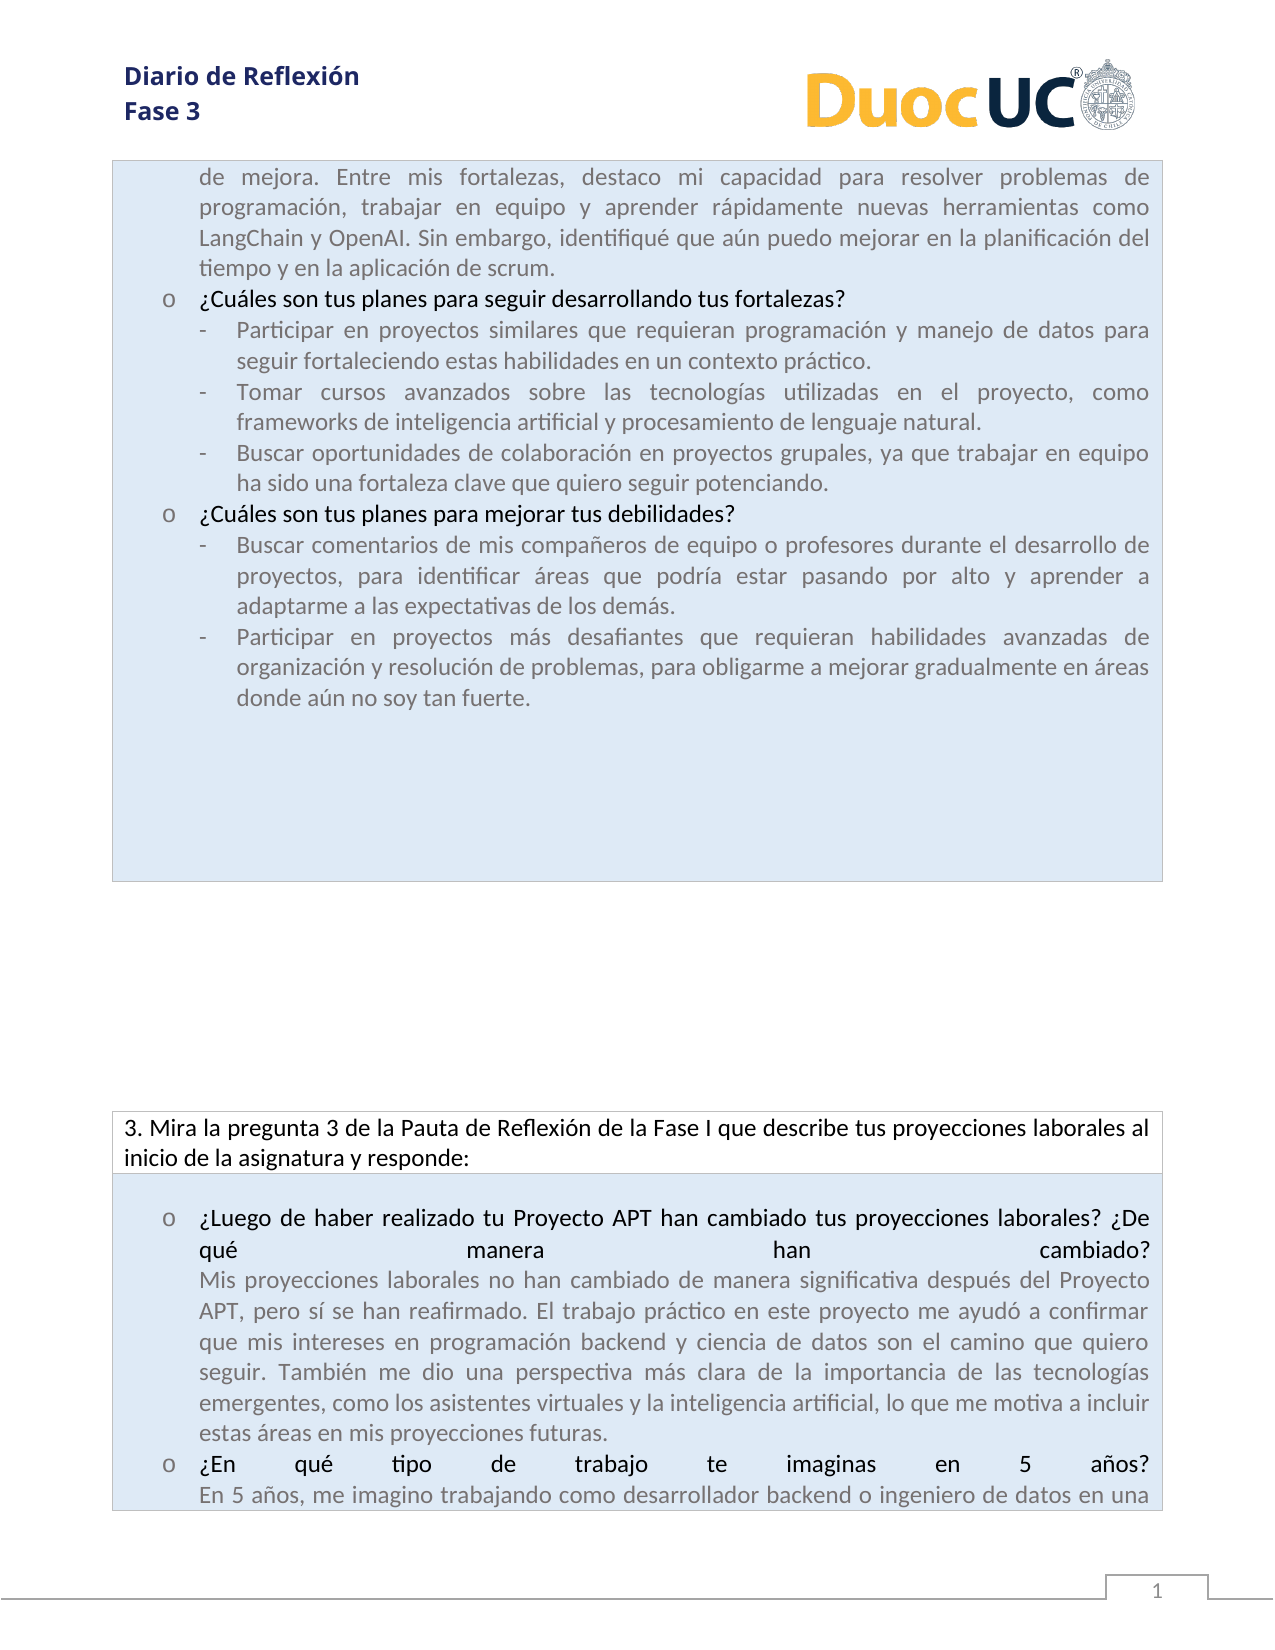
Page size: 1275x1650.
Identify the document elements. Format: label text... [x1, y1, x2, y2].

table_header 3. Mira la pregunta 3 de la Pauta de Reflexión de la Fase I que describe tus proyecciones laborales al inicio de la asignatura y responde: [113, 1112, 1162, 1173]
picture [807, 59, 1135, 130]
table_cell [113, 161, 1162, 881]
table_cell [113, 1174, 1162, 1510]
